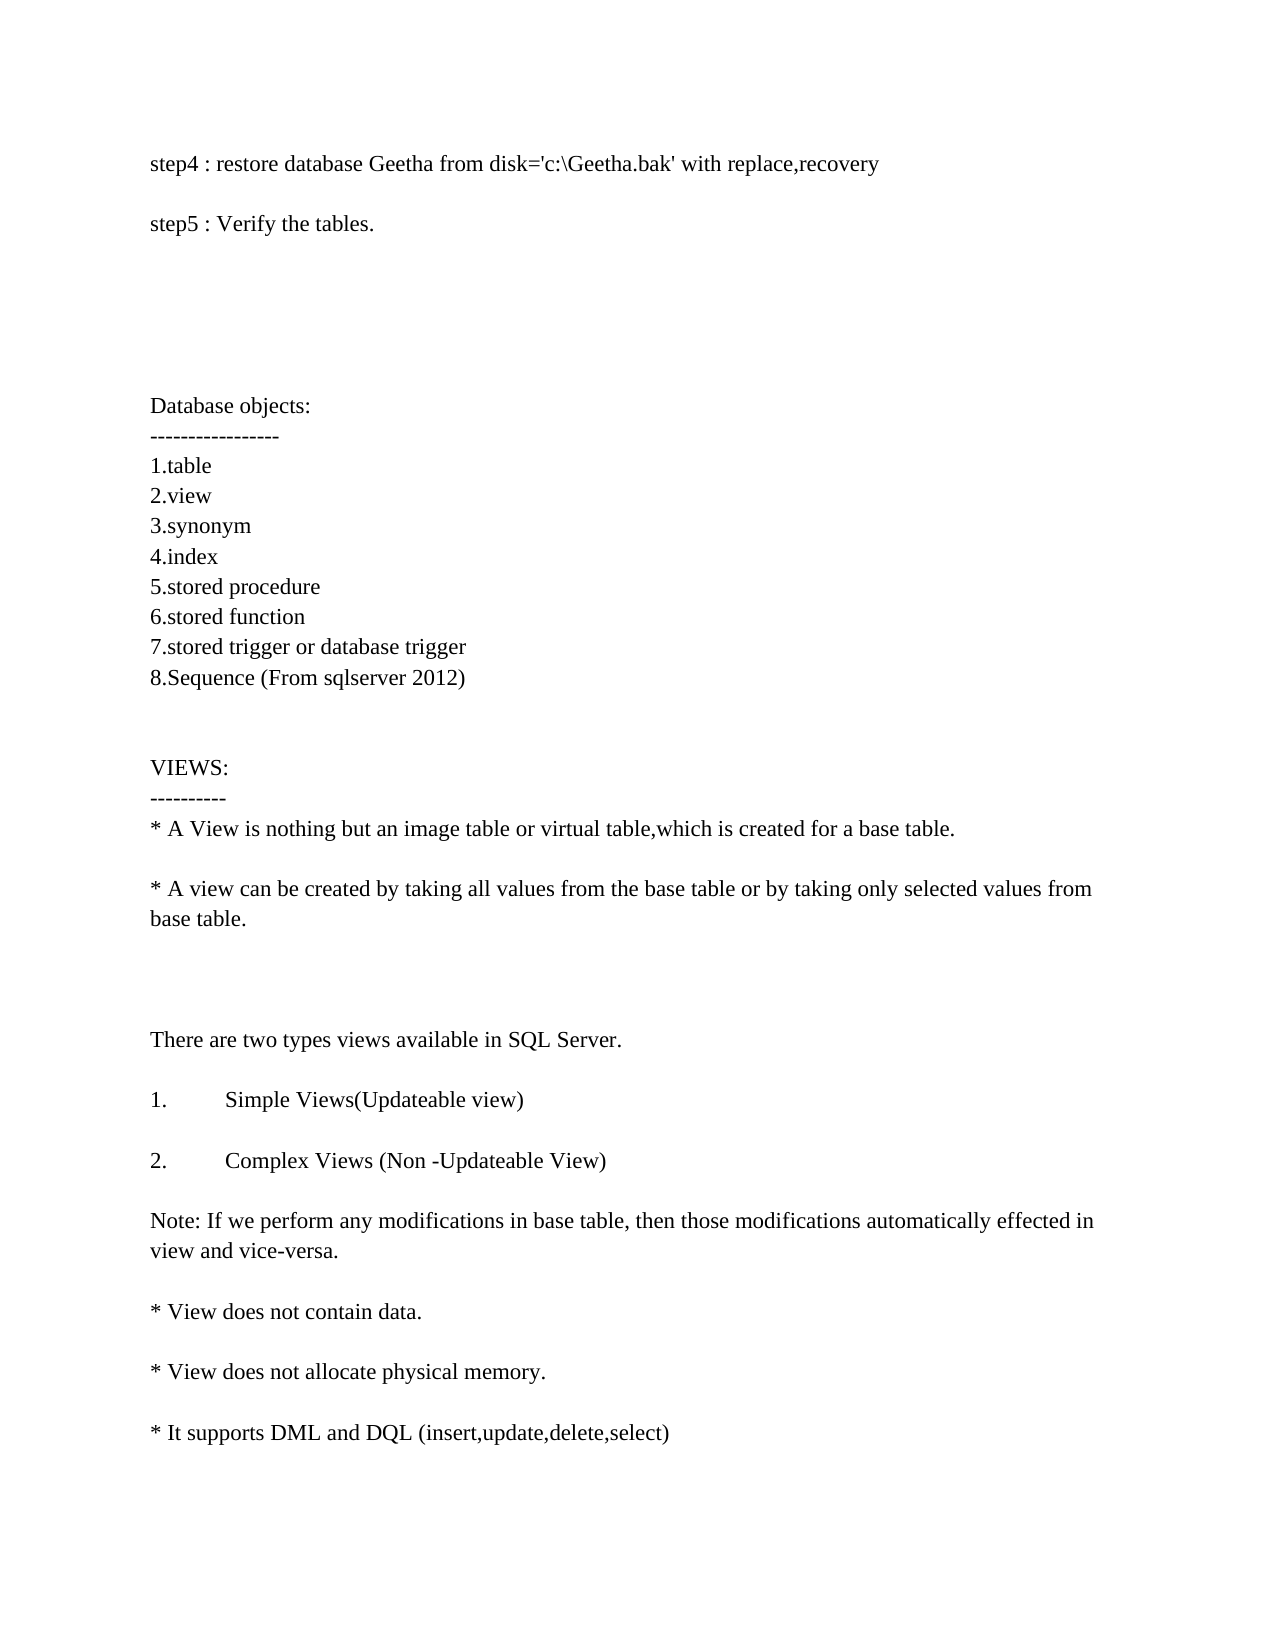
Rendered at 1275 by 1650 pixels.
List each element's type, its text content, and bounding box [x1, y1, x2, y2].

text 1. Simple Views(Updateable view) [150, 1086, 1125, 1113]
text ----------------- [150, 422, 1125, 448]
text VIEWS: [150, 754, 1125, 781]
text 3.synonym [150, 512, 1125, 539]
text 7.stored trigger or database trigger [150, 633, 1125, 660]
text * View does not contain data. [150, 1298, 1125, 1324]
text * It supports DML and DQL (insert,update,delete,select) [150, 1419, 1125, 1445]
text Database objects: [150, 392, 1125, 418]
text 2.view [150, 482, 1125, 509]
text 1.table [150, 452, 1125, 478]
text 8.Sequence (From sqlserver 2012) [150, 663, 1125, 690]
text step5 : Verify the tables. [150, 210, 1125, 237]
text * A View is nothing but an image table or virtual table,which is created for a base table. [150, 814, 1125, 841]
text 5.stored procedure [150, 573, 1125, 599]
text 6.stored function [150, 603, 1125, 629]
text There are two types views available in SQL Server. [150, 1026, 1125, 1052]
text * View does not allocate physical memory. [150, 1358, 1125, 1385]
text Note: If we perform any modifications in base table, then those modifications automatically effected in view and vice-versa. [150, 1207, 1125, 1264]
text 4.index [150, 543, 1125, 569]
text 2. Complex Views (Non -Updateable View) [150, 1147, 1125, 1173]
text * A view can be created by taking all values from the base table or by taking only selected values from base table. [150, 875, 1125, 932]
text step4 : restore database Geetha from disk='c:\Geetha.bak' with replace,recovery [150, 150, 1125, 176]
text ---------- [150, 784, 1125, 811]
